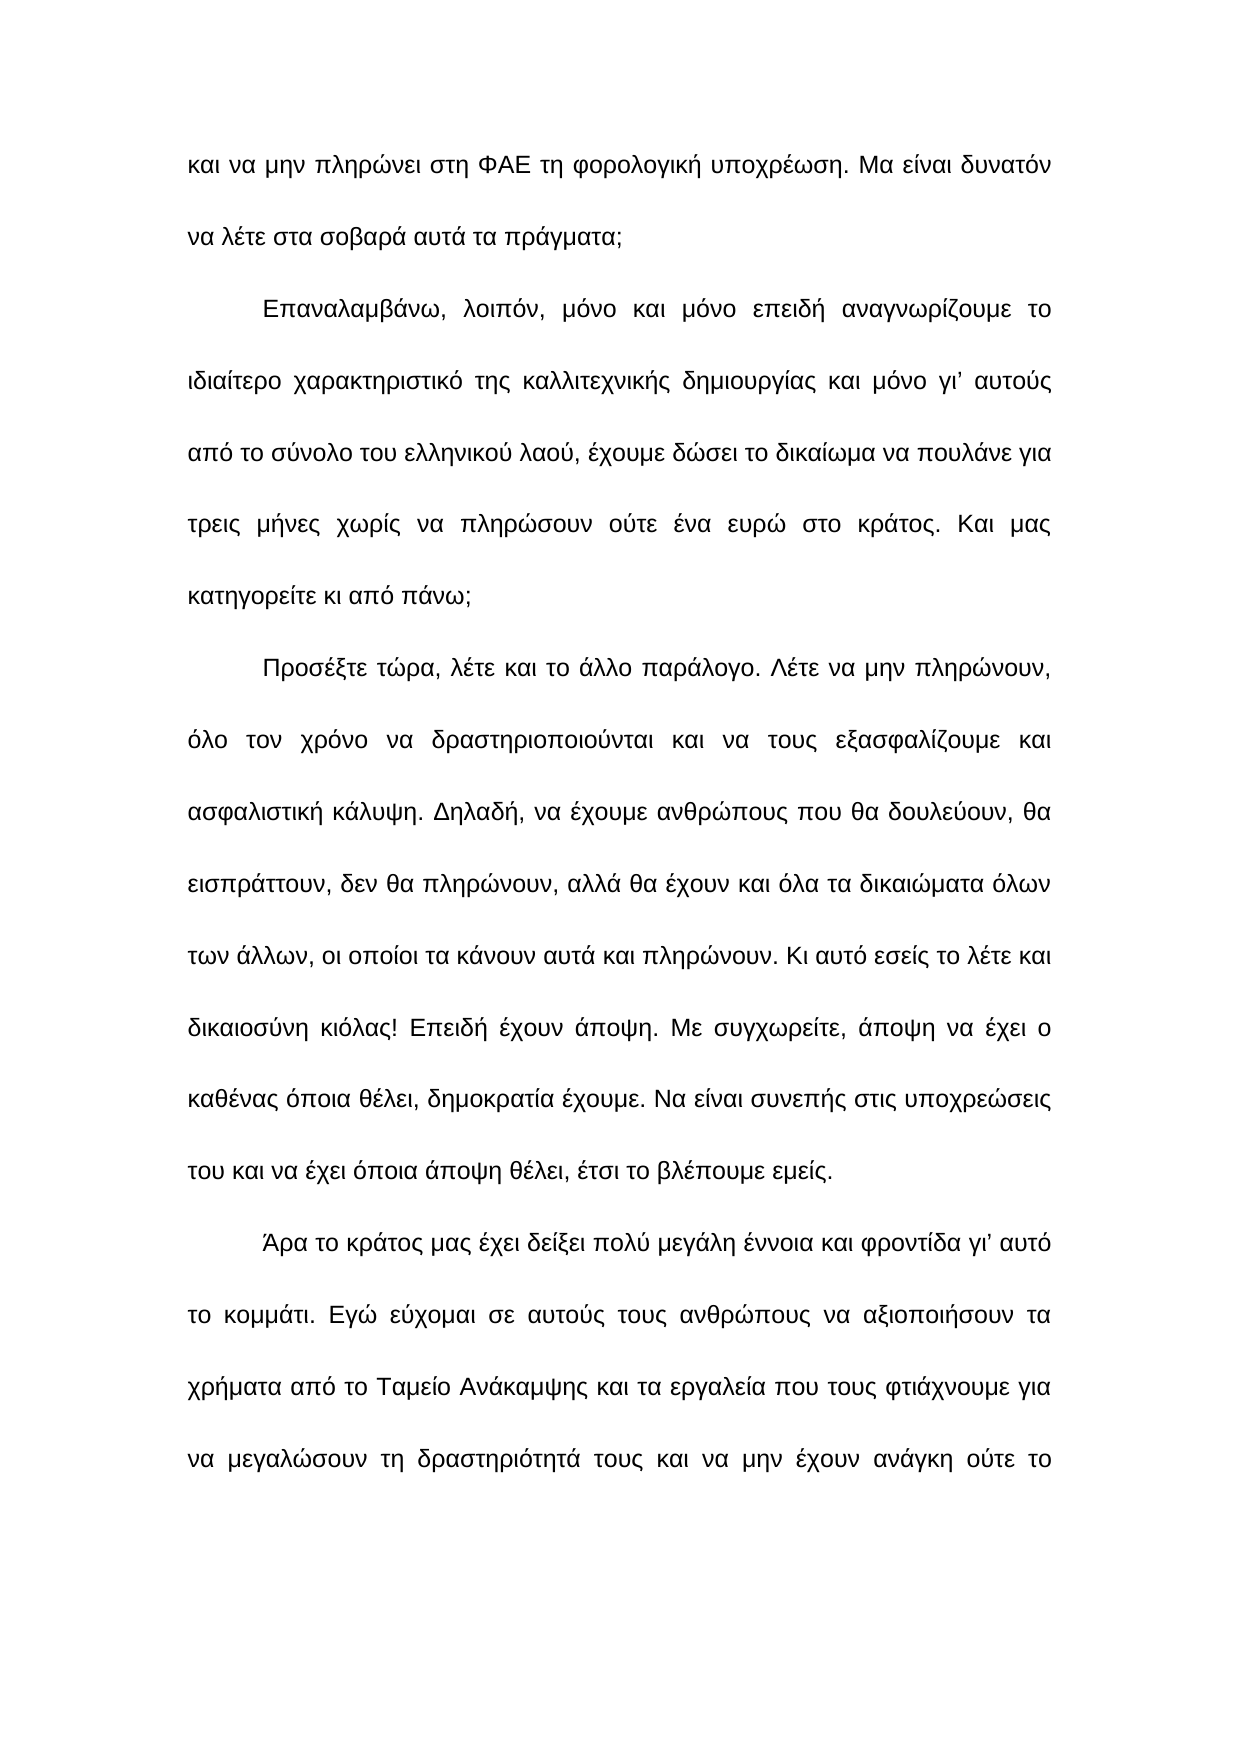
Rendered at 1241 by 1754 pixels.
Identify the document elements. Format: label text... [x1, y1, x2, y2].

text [187, 1228, 1053, 1472]
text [187, 150, 1053, 251]
text Επαναλαμβάνω, λοιπόν, μόνο και μόνο επειδή αναγνωρίζουμε το ιδιαίτερο χαρακτηριστικό της καλλιτεχνικής δημιουργίας και μόνο γι’ αυτούς από το σύνολο του ελληνικού λαού, έχουμε δώσει το δικαίωμα να πουλάνε για τρεις μήνες χωρίς να πληρώσουν ούτε ένα ευρώ στο κράτος. Και μας κατηγορείτε κι από πάνω; [187, 294, 1053, 610]
text Προσέξτε τώρα, λέτε και το άλλο παράλογο. Λέτε να μην πληρώνουν, όλο τον χρόνο να δραστηριοποιούνται και να τους εξασφαλίζουμε και ασφαλιστική κάλυψη. Δηλαδή, να έχουμε ανθρώπους που θα δουλεύουν, θα εισπράττουν, δεν θα πληρώνουν, αλλά θα έχουν και όλα τα δικαιώματα όλων των άλλων, οι οποίοι τα κάνουν αυτά και πληρώνουν. Κι αυτό εσείς το λέτε και δικαιοσύνη κιόλας! Επειδή έχουν άποψη. Με συγχωρείτε, άποψη να έχει ο καθένας όποια θέλει, δημοκρατία έχουμε. Να είναι συνεπής στις υποχρεώσεις του και να έχει όποια άποψη θέλει, έτσι το βλέπουμε εμείς. [187, 653, 1053, 1185]
